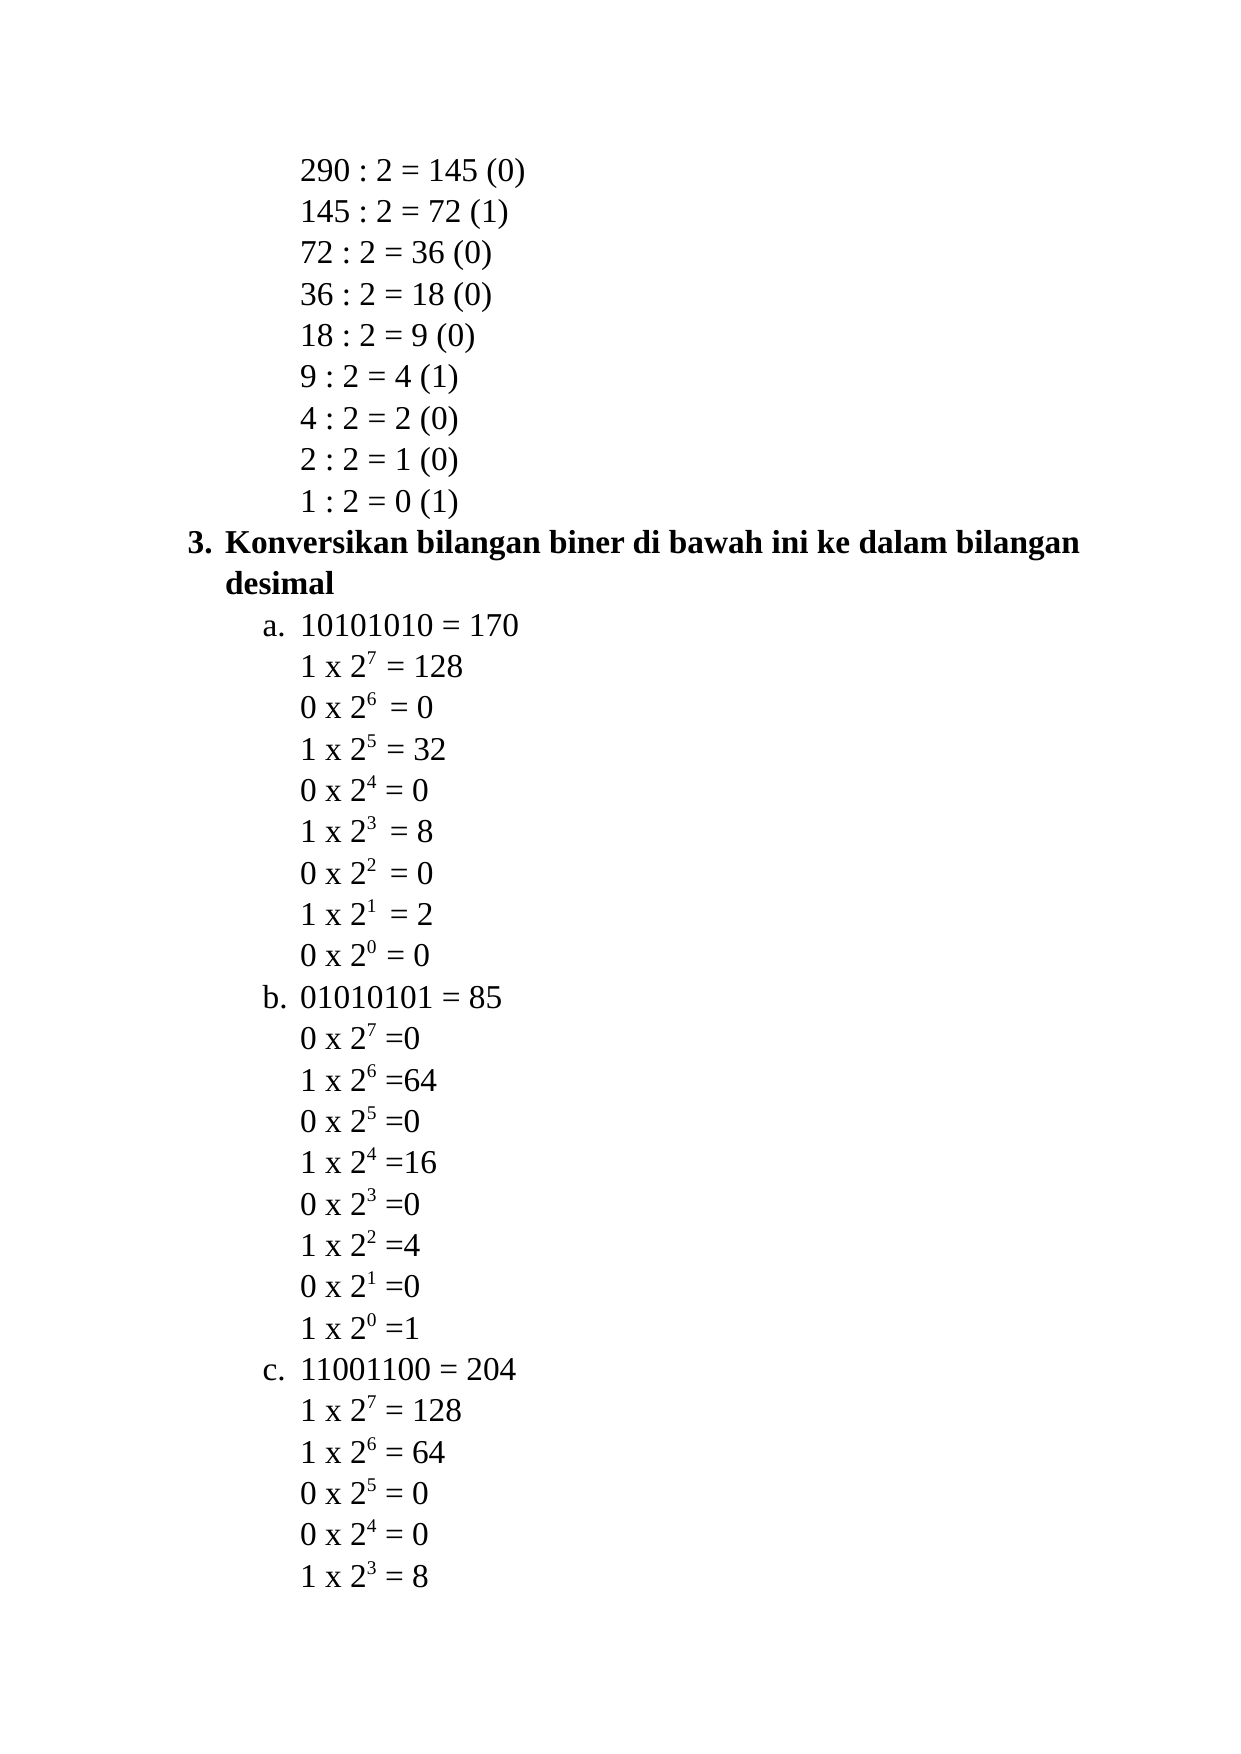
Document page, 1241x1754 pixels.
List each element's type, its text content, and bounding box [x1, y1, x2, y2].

list 11001100 = 204 [262, 1349, 1090, 1388]
list 0 x 22 = 0 [300, 853, 1090, 891]
list 0 x 25 =0 [300, 1101, 1090, 1139]
list 72 : 2 = 36 (0) [300, 233, 1090, 271]
list 10101010 = 170 [262, 605, 1090, 643]
list 0 x 27 =0 [300, 1018, 1090, 1057]
list 1 x 21 = 2 [300, 894, 1090, 933]
list 0 x 21 =0 [300, 1267, 1090, 1305]
list 18 : 2 = 9 (0) [300, 315, 1090, 354]
list 145 : 2 = 72 (1) [300, 191, 1090, 230]
list 0 x 24 = 0 [300, 1515, 1090, 1553]
list 1 x 26 = 64 [300, 1432, 1090, 1470]
list 0 x 20 = 0 [300, 936, 1090, 974]
list 1 : 2 = 0 (1) [300, 481, 1090, 519]
list 1 x 23 = 8 [300, 812, 1090, 850]
list 1 x 25 = 32 [300, 729, 1090, 767]
list 0 x 26 = 0 [300, 688, 1090, 726]
list 1 x 23 = 8 [300, 1556, 1090, 1594]
list 0 x 25 = 0 [300, 1473, 1090, 1512]
list 4 : 2 = 2 (0) [300, 398, 1090, 436]
list 0 x 23 =0 [300, 1184, 1090, 1222]
list 1 x 27 = 128 [300, 646, 1090, 684]
list Konversikan bilangan biner di bawah ini ke dalam bilangan desimal [187, 522, 1090, 602]
list 36 : 2 = 18 (0) [300, 274, 1090, 312]
list 2 : 2 = 1 (0) [300, 439, 1090, 478]
list 1 x 27 = 128 [300, 1391, 1090, 1429]
list 1 x 22 =4 [300, 1225, 1090, 1263]
list 9 : 2 = 4 (1) [300, 357, 1090, 395]
list 1 x 20 =1 [300, 1308, 1090, 1346]
list 1 x 24 =16 [300, 1142, 1090, 1181]
list 01010101 = 85 [262, 977, 1090, 1015]
list 1 x 26 =64 [300, 1060, 1090, 1098]
list 290 : 2 = 145 (0) [300, 150, 1090, 188]
list 0 x 24 = 0 [300, 770, 1090, 809]
